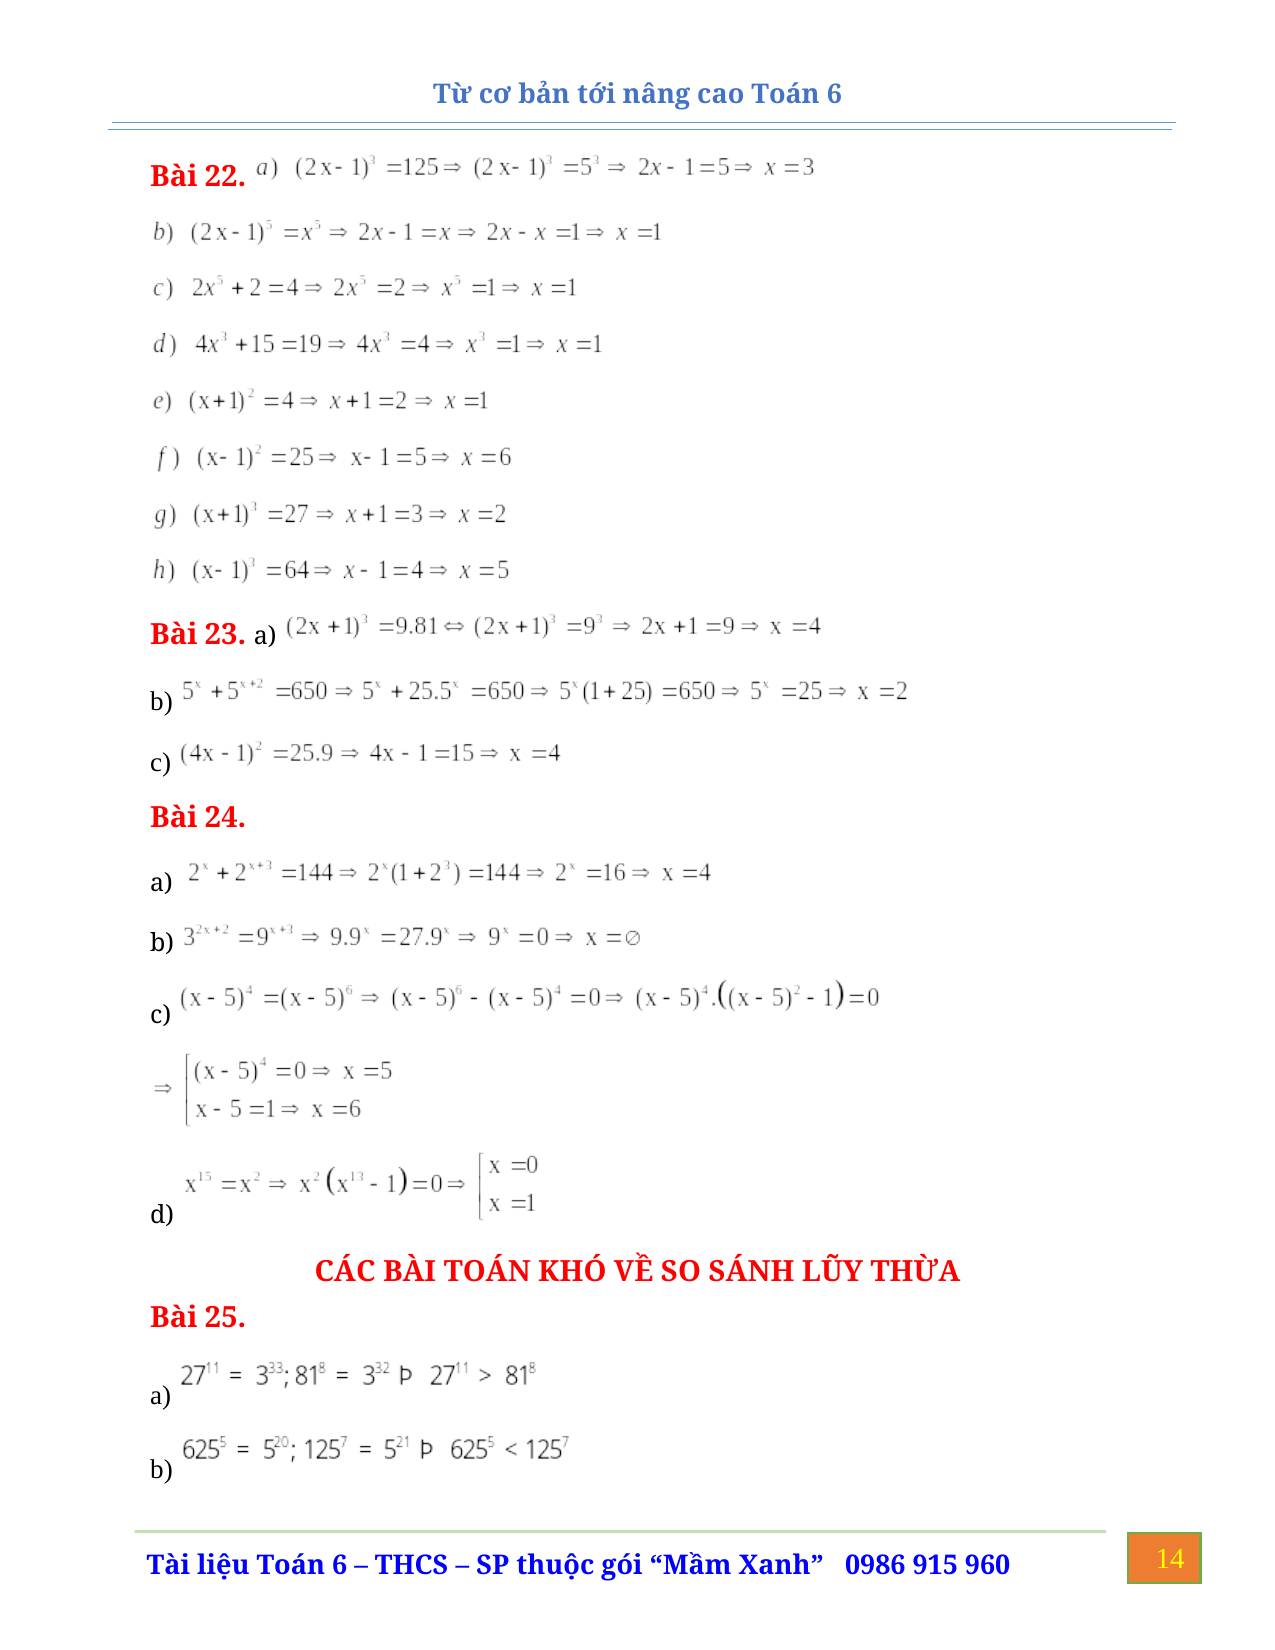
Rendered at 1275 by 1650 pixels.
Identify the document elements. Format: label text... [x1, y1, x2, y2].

text b) [150, 1429, 1125, 1485]
list Bài 24. [150, 796, 1125, 836]
text a) [150, 1354, 1125, 1410]
text c) [150, 735, 1125, 777]
list Bài 25. [150, 1296, 1125, 1336]
text Bài 23. a) [150, 609, 1125, 653]
text Bài 22. [150, 150, 1125, 194]
text b) [150, 673, 1125, 716]
text b) [150, 918, 1125, 958]
text d) [150, 1149, 1125, 1231]
text c) [150, 978, 1125, 1031]
text a) [150, 854, 1125, 899]
list CÁC BÀI TOÁN KHÓ VỀ SO SÁNH LŨY THỪA [150, 1250, 1125, 1290]
